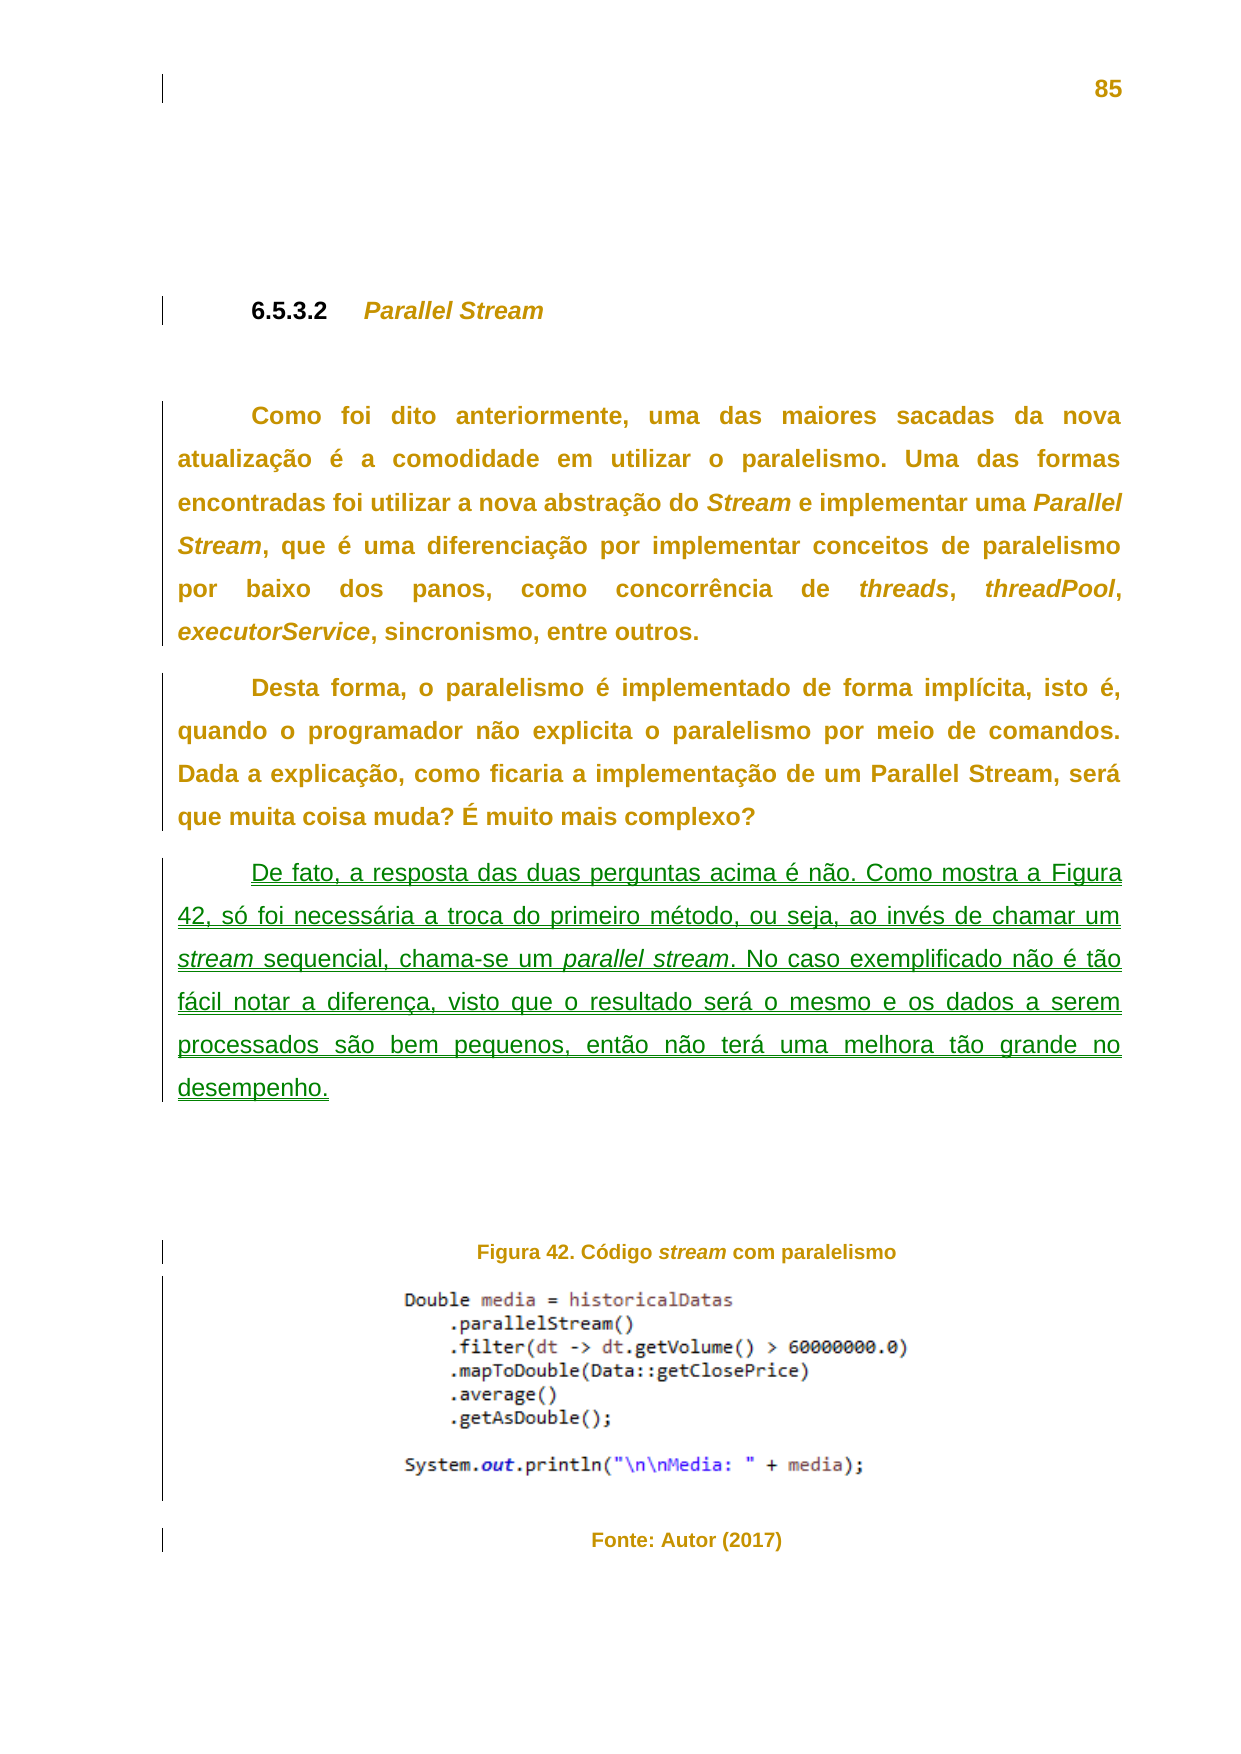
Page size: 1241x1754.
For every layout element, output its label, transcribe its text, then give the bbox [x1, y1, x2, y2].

subtitle Parallel Stream [251, 296, 1122, 325]
picture [383, 1276, 917, 1501]
text Desta forma, o paralelismo é implementado de forma implícita, isto é, quando o programador não explicita o paralelismo por meio de comandos. Dada a explicação, como ficaria a implementação de um Parallel Stream, será que muita coisa muda? É muito mais complexo? [177, 672, 1122, 831]
text Fonte: Autor (2017) [177, 1528, 1122, 1552]
